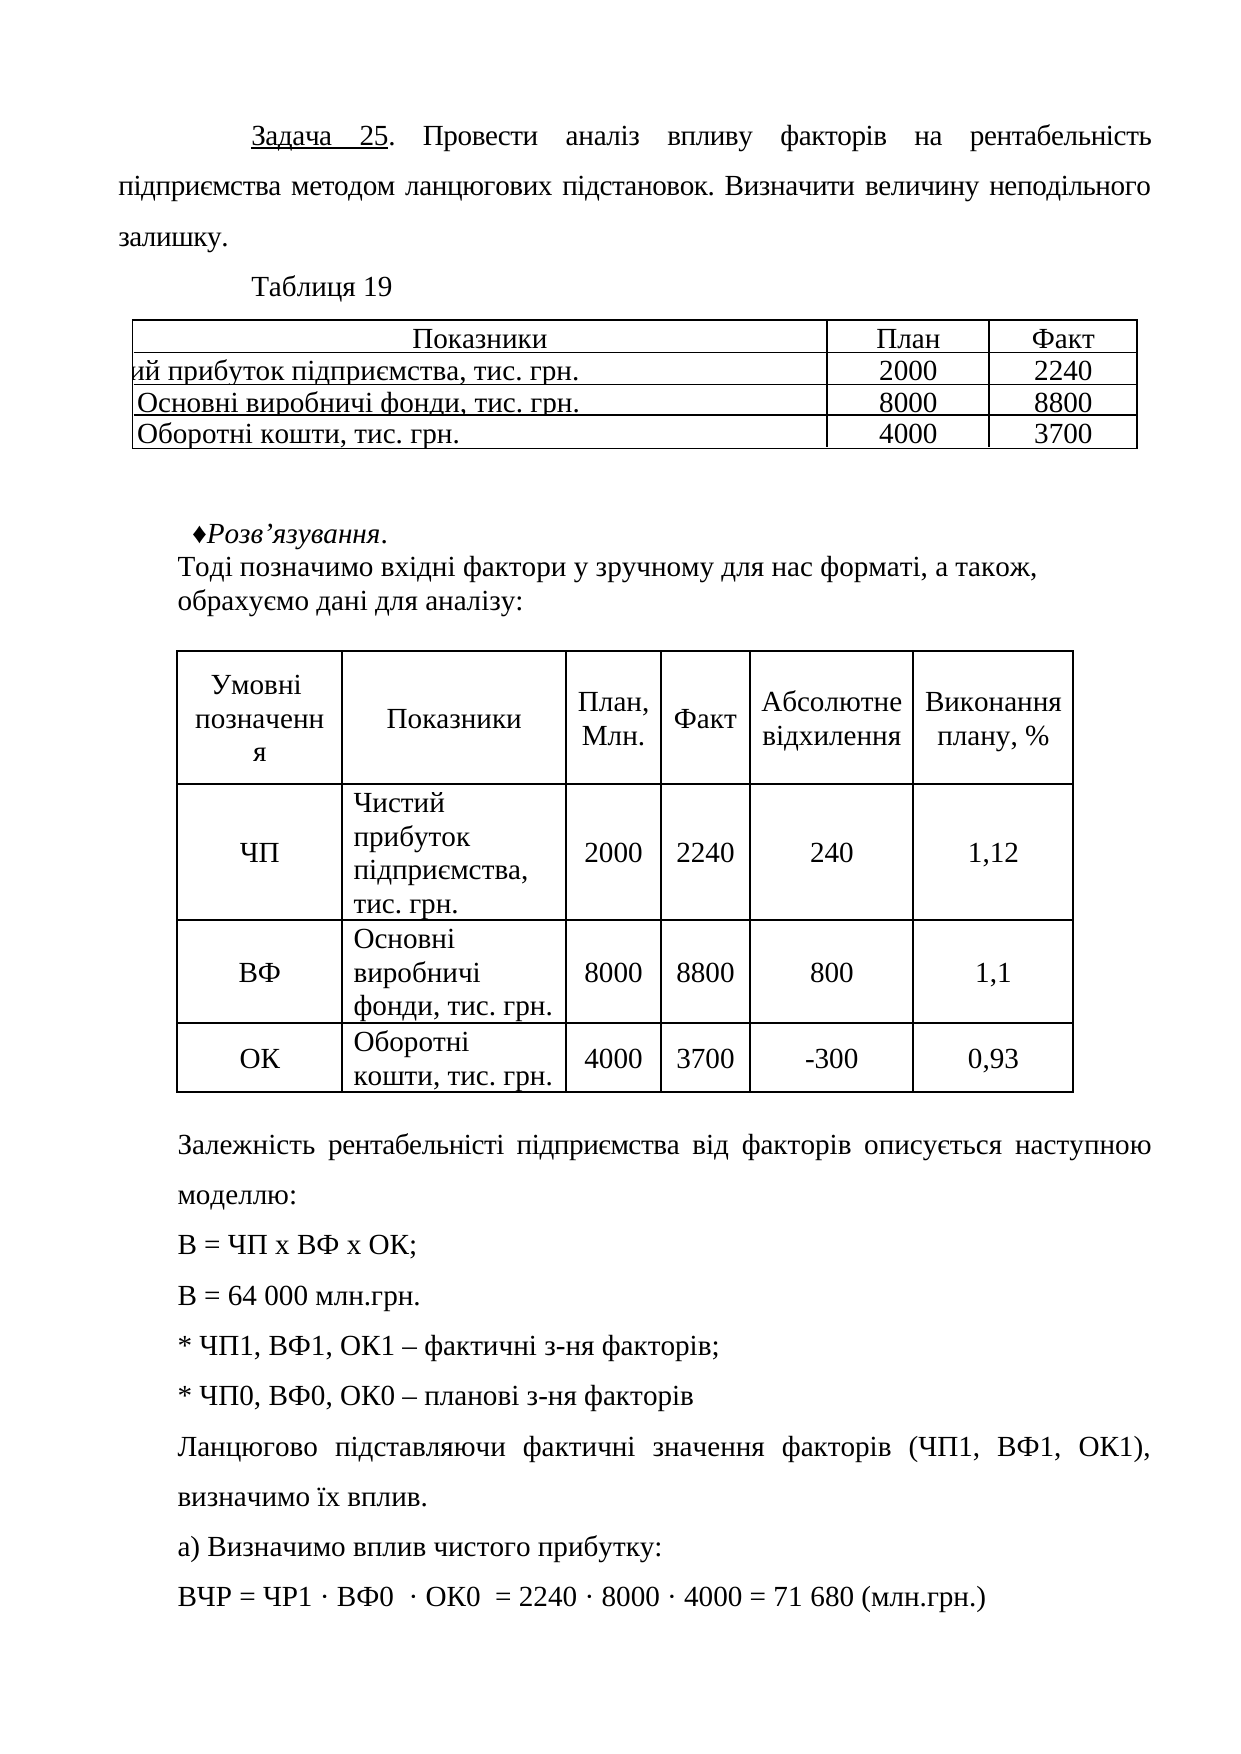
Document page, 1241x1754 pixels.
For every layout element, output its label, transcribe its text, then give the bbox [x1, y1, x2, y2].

table_cell 8800 [662, 921, 749, 1022]
table_cell ОК [178, 1024, 341, 1091]
table_cell 3700 [662, 1024, 749, 1091]
table_cell ВФ [178, 921, 341, 1022]
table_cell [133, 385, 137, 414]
text а) Визначимо вплив чистого прибутку: [177, 1529, 1152, 1563]
table_cell 8000 [567, 921, 660, 1022]
table_cell 2240 [662, 785, 749, 919]
text В = ЧП х ВФ х ОК; [177, 1227, 1152, 1261]
text Тоді позначимо вхідні фактори у зручному для нас форматі, а також, обрахуємо дані для аналізу: [177, 549, 1152, 617]
table_cell 1,12 [914, 785, 1072, 919]
table_cell 1,1 [914, 921, 1072, 1022]
table_header Абсолютне відхилення [751, 652, 912, 783]
table_header Виконання плану, % [914, 652, 1072, 783]
table_cell Оборотні кошти, тис. грн. [343, 1024, 565, 1091]
table_header Умовні позначення [178, 652, 341, 783]
table_header Показники [343, 652, 565, 783]
text Задача 25. Провести аналіз впливу факторів на рентабельність підприємства методом ланцюгових підстановок. Визначити величину неподільного залишку. [118, 118, 1152, 252]
text Залежність рентабельністі підприємства від факторів описується наступною моделлю: [177, 1127, 1152, 1211]
text ВЧР = ЧР1 · ВФ0 · ОК0 = 2240 · 8000 · 4000 = 71 680 (млн.грн.) [177, 1579, 1152, 1613]
table_cell -300 [751, 1024, 912, 1091]
table_cell 240 [751, 785, 912, 919]
table_header Факт [662, 652, 749, 783]
table_cell Основні виробничі фонди, тис. грн. [343, 921, 565, 1022]
table_cell 0,93 [914, 1024, 1072, 1091]
table_cell Чистий прибуток підприємства, тис. грн. [343, 785, 565, 919]
text Ланцюгово підставляючи фактичні значення факторів (ЧП1, ВФ1, ОК1), визначимо їх вплив. [177, 1429, 1152, 1512]
table_cell 4000 [567, 1024, 660, 1091]
text Таблиця 19 [177, 269, 1152, 303]
text * ЧП0, ВФ0, ОК0 – планові з-ня факторів [177, 1378, 1152, 1412]
text В = 64 000 млн.грн. [177, 1278, 1152, 1311]
table_cell 2000 [567, 785, 660, 919]
table_cell ЧП [178, 785, 341, 919]
table_header План, Млн. [567, 652, 660, 783]
table_cell 800 [751, 921, 912, 1022]
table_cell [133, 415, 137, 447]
text * ЧП1, ВФ1, ОК1 – фактичні з-ня факторів; [177, 1328, 1152, 1362]
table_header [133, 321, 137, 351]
text ♦Розв’язування. [177, 516, 1152, 549]
